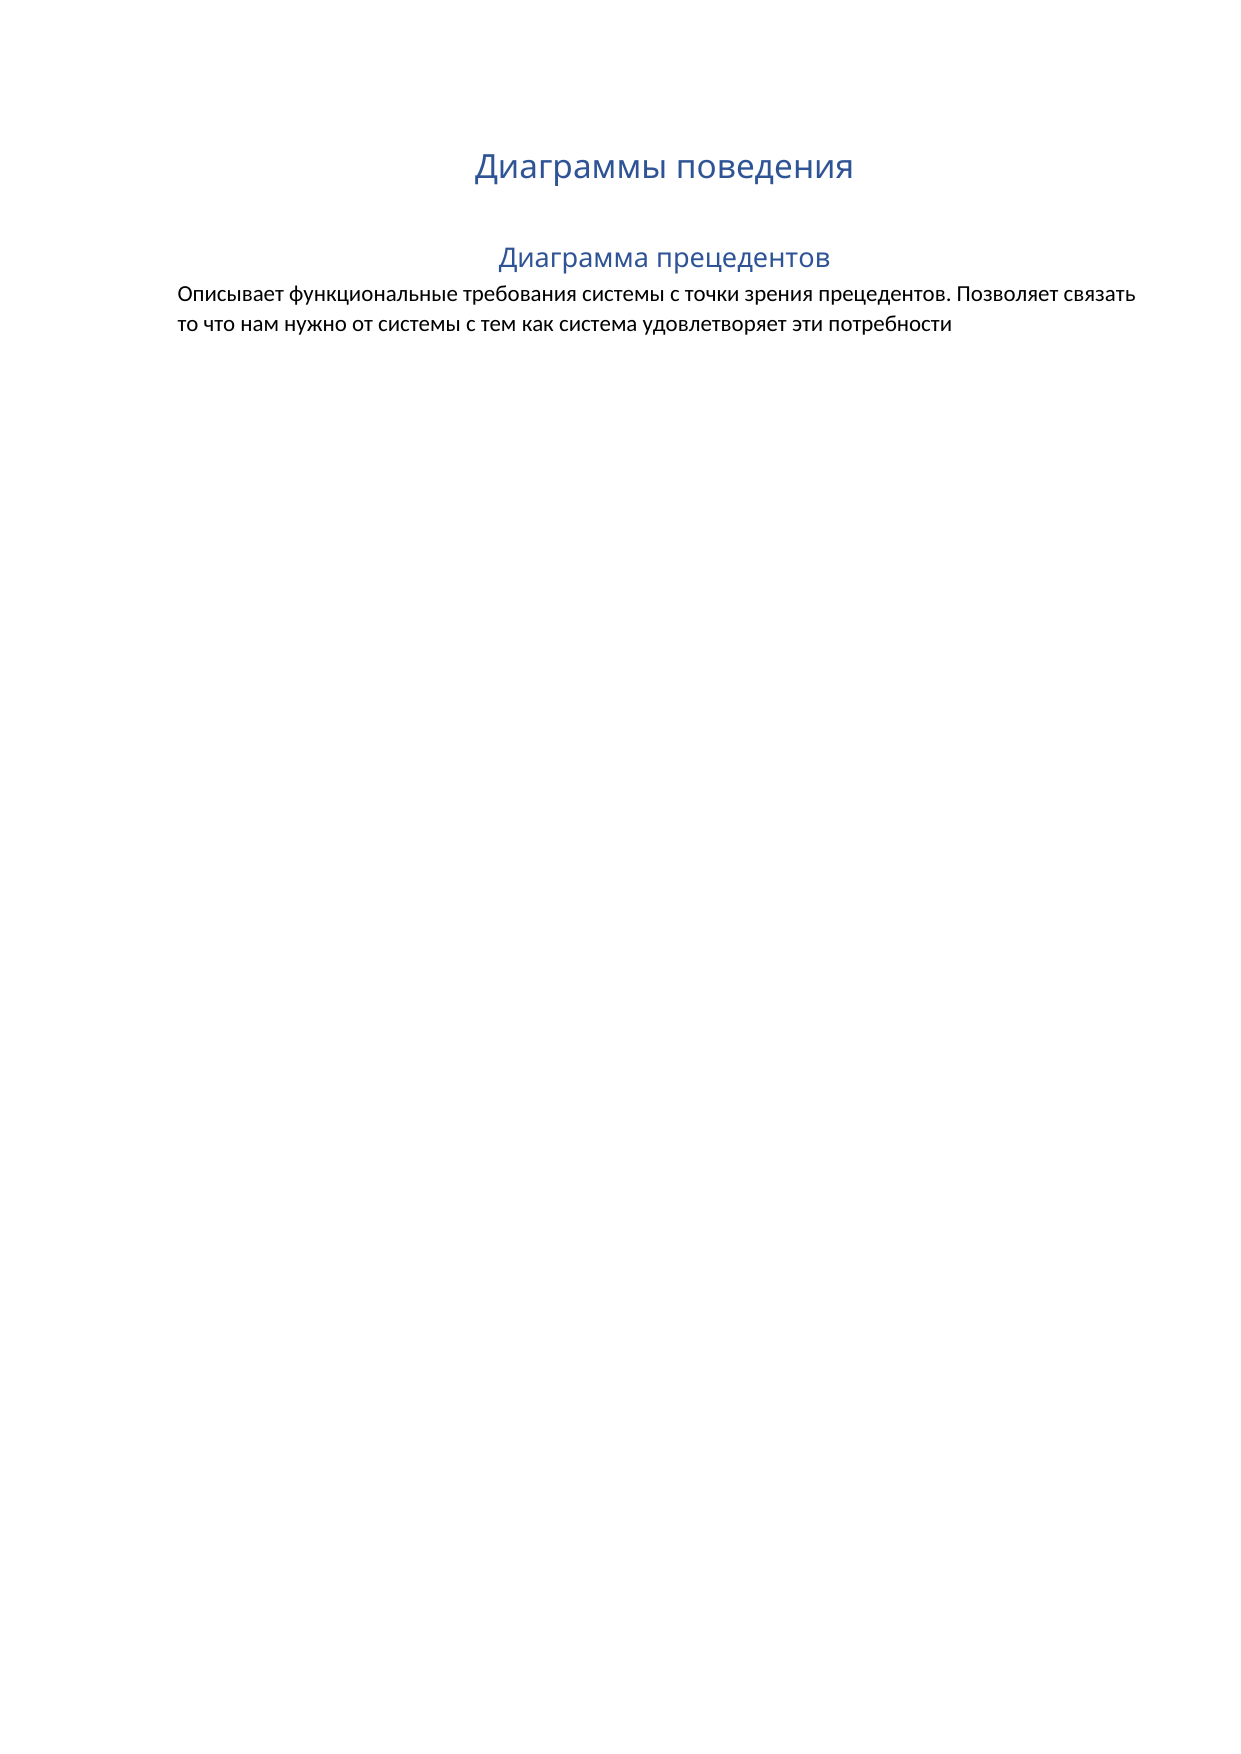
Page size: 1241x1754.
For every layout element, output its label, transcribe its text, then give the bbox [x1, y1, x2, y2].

subtitle Диаграммы поведения [177, 143, 1152, 188]
text Описывает функциональные требования системы с точки зрения прецедентов. Позволяет связать то что нам нужно от системы с тем как система удовлетворяет эти потребности [177, 279, 1152, 337]
subtitle Диаграмма прецедентов [177, 239, 1152, 276]
